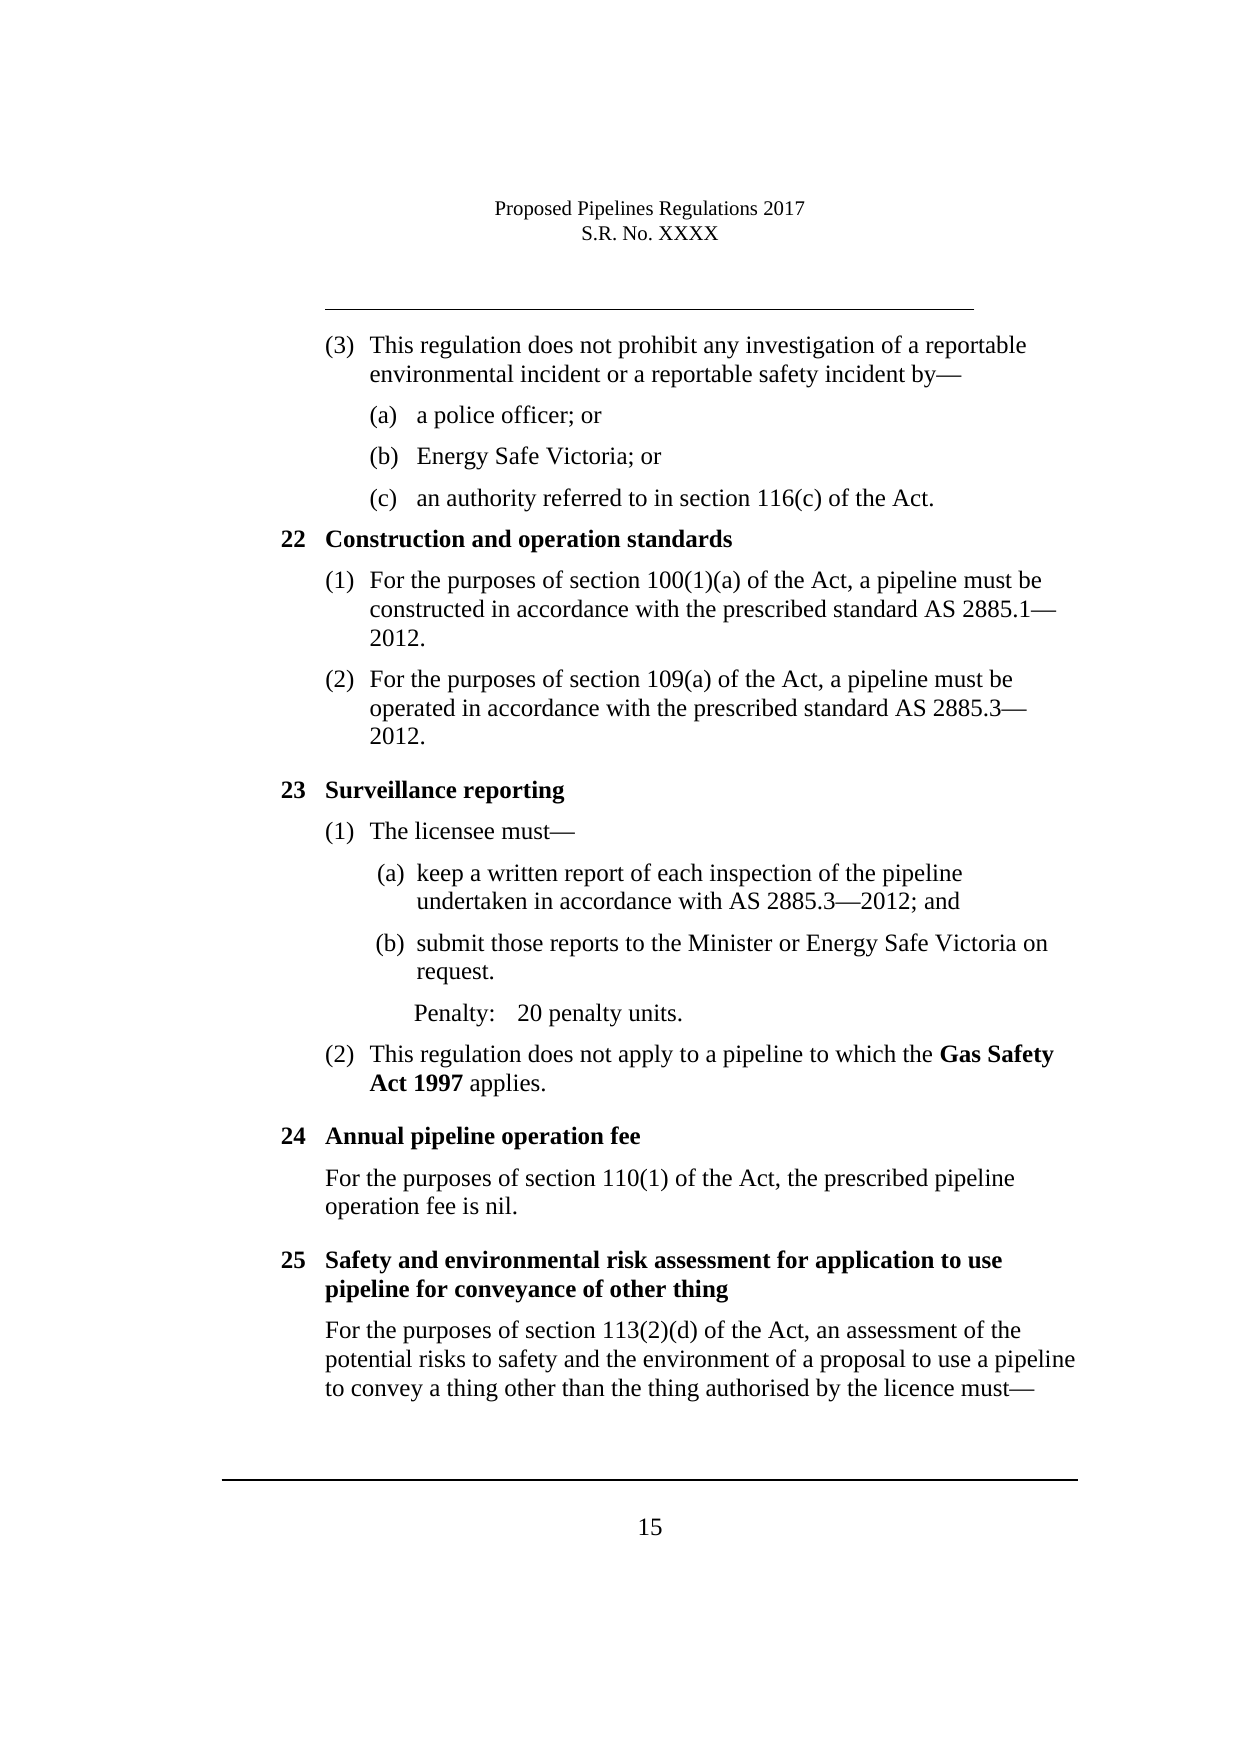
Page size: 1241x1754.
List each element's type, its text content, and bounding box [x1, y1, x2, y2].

subtitle 25 Safety and environmental risk assessment for application to use pipeline for conveyance of other thing [281, 1245, 1078, 1303]
subtitle (a) keep a written report of each inspection of the pipeline undertaken in accordance with AS 2885.3—2012; and [369, 858, 1078, 915]
subtitle 23 Surveillance reporting [281, 775, 1078, 804]
text For the purposes of section 113(2)(d) of the Act, an assessment of the potential risks to safety and the environment of a proposal to use a pipeline to convey a thing other than the thing authorised by the licence must— [325, 1315, 1078, 1401]
subtitle 22 Construction and operation standards [281, 524, 1078, 553]
subtitle (1) The licensee must— [325, 816, 1078, 845]
subtitle (3) This regulation does not prohibit any investigation of a reportable environmental incident or a reportable safety incident by— [325, 330, 1078, 388]
list 20 penalty units. [413, 998, 1078, 1026]
subtitle (c) an authority referred to in section 116(c) of the Act. [369, 483, 1078, 511]
subtitle (2) This regulation does not apply to a pipeline to which the Gas Safety Act 1997 applies. [325, 1039, 1078, 1096]
subtitle (b) submit those reports to the Minister or Energy Safe Victoria on request. [369, 928, 1078, 985]
subtitle 24 Annual pipeline operation fee [281, 1121, 1078, 1150]
subtitle (b) Energy Safe ; or [369, 441, 1078, 470]
subtitle (a) a police officer; or [369, 400, 1078, 429]
subtitle (1) For the purposes of section 100(1)(a) of the Act, a pipeline must be constructed in accordance with the prescribed standard AS 2885.1—2012. [325, 565, 1078, 651]
subtitle (2) For the purposes of section 109(a) of the Act, a pipeline must be operated in accordance with the prescribed standard AS 2885.3—2012. [325, 664, 1078, 750]
text For the purposes of section 110(1) of the Act, the prescribed pipeline operation fee is nil. [325, 1163, 1078, 1220]
